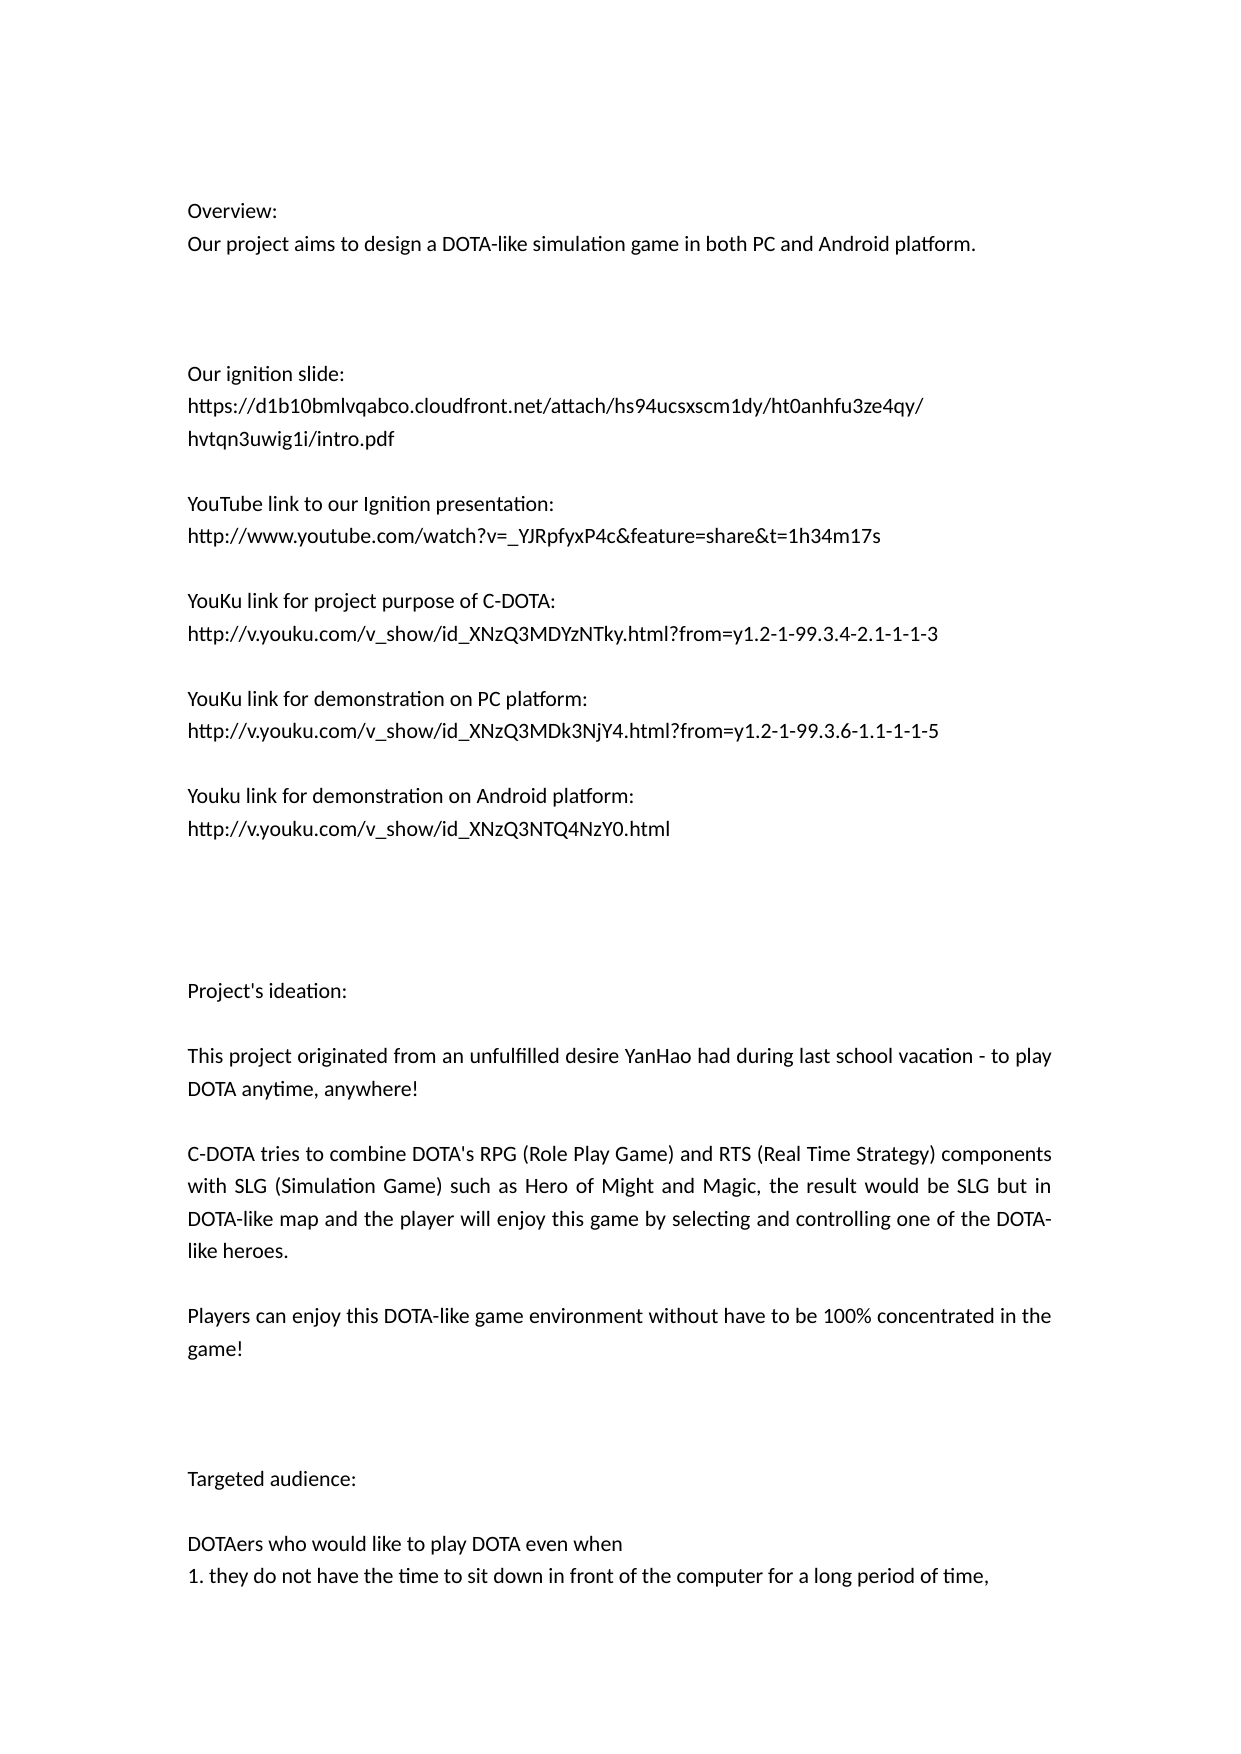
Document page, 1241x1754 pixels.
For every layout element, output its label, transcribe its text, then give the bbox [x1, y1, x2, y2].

text http://v.youku.com/v_show/id_XNzQ3MDk3NjY4.html?from=y1.2-1-99.3.6-1.1-1-1-5 [187, 714, 1053, 747]
text YouTube link to our Ignition presentation: [187, 487, 1053, 519]
text https://d1b10bmlvqabco.cloudfront.net/attach/hs94ucsxscm1dy/ht0anhfu3ze4qy/hvtqn3uwig1i/intro.pdf [187, 389, 1053, 454]
text Players can enjoy this DOTA-like game environment without have to be 100% concentrated in the game! [187, 1299, 1053, 1364]
text This project originated from an unfulfilled desire YanHao had during last school vacation - to play DOTA anytime, anywhere! [187, 1039, 1053, 1104]
text C-DOTA tries to combine DOTA's RPG (Role Play Game) and RTS (Real Time Strategy) components with SLG (Simulation Game) such as Hero of Might and Magic, the result would be SLG but in DOTA-like map and the player will enjoy this game by selecting and controlling one of the DOTA-like heroes. [187, 1137, 1053, 1267]
text DOTAers who would like to play DOTA even when [187, 1527, 1053, 1559]
text YouKu link for project purpose of C-DOTA: [187, 584, 1053, 617]
text http://v.youku.com/v_show/id_XNzQ3NTQ4NzY0.html [187, 812, 1053, 844]
text http://v.youku.com/v_show/id_XNzQ3MDYzNTky.html?from=y1.2-1-99.3.4-2.1-1-1-3 [187, 617, 1053, 649]
text Our project aims to design a DOTA-like simulation game in both PC and Android platform. [187, 227, 1053, 259]
text Youku link for demonstration on Android platform: [187, 779, 1053, 812]
text YouKu link for demonstration on PC platform: [187, 682, 1053, 714]
text Targeted audience: [187, 1462, 1053, 1494]
text Overview: [187, 194, 1053, 227]
text http://www.youtube.com/watch?v=_YJRpfyxP4c&feature=share&t=1h34m17s [187, 519, 1053, 552]
text 1. they do not have the time to sit down in front of the computer for a long period of time, [187, 1559, 1053, 1592]
text Project's ideation: [187, 974, 1053, 1007]
text Our ignition slide: [187, 357, 1053, 389]
